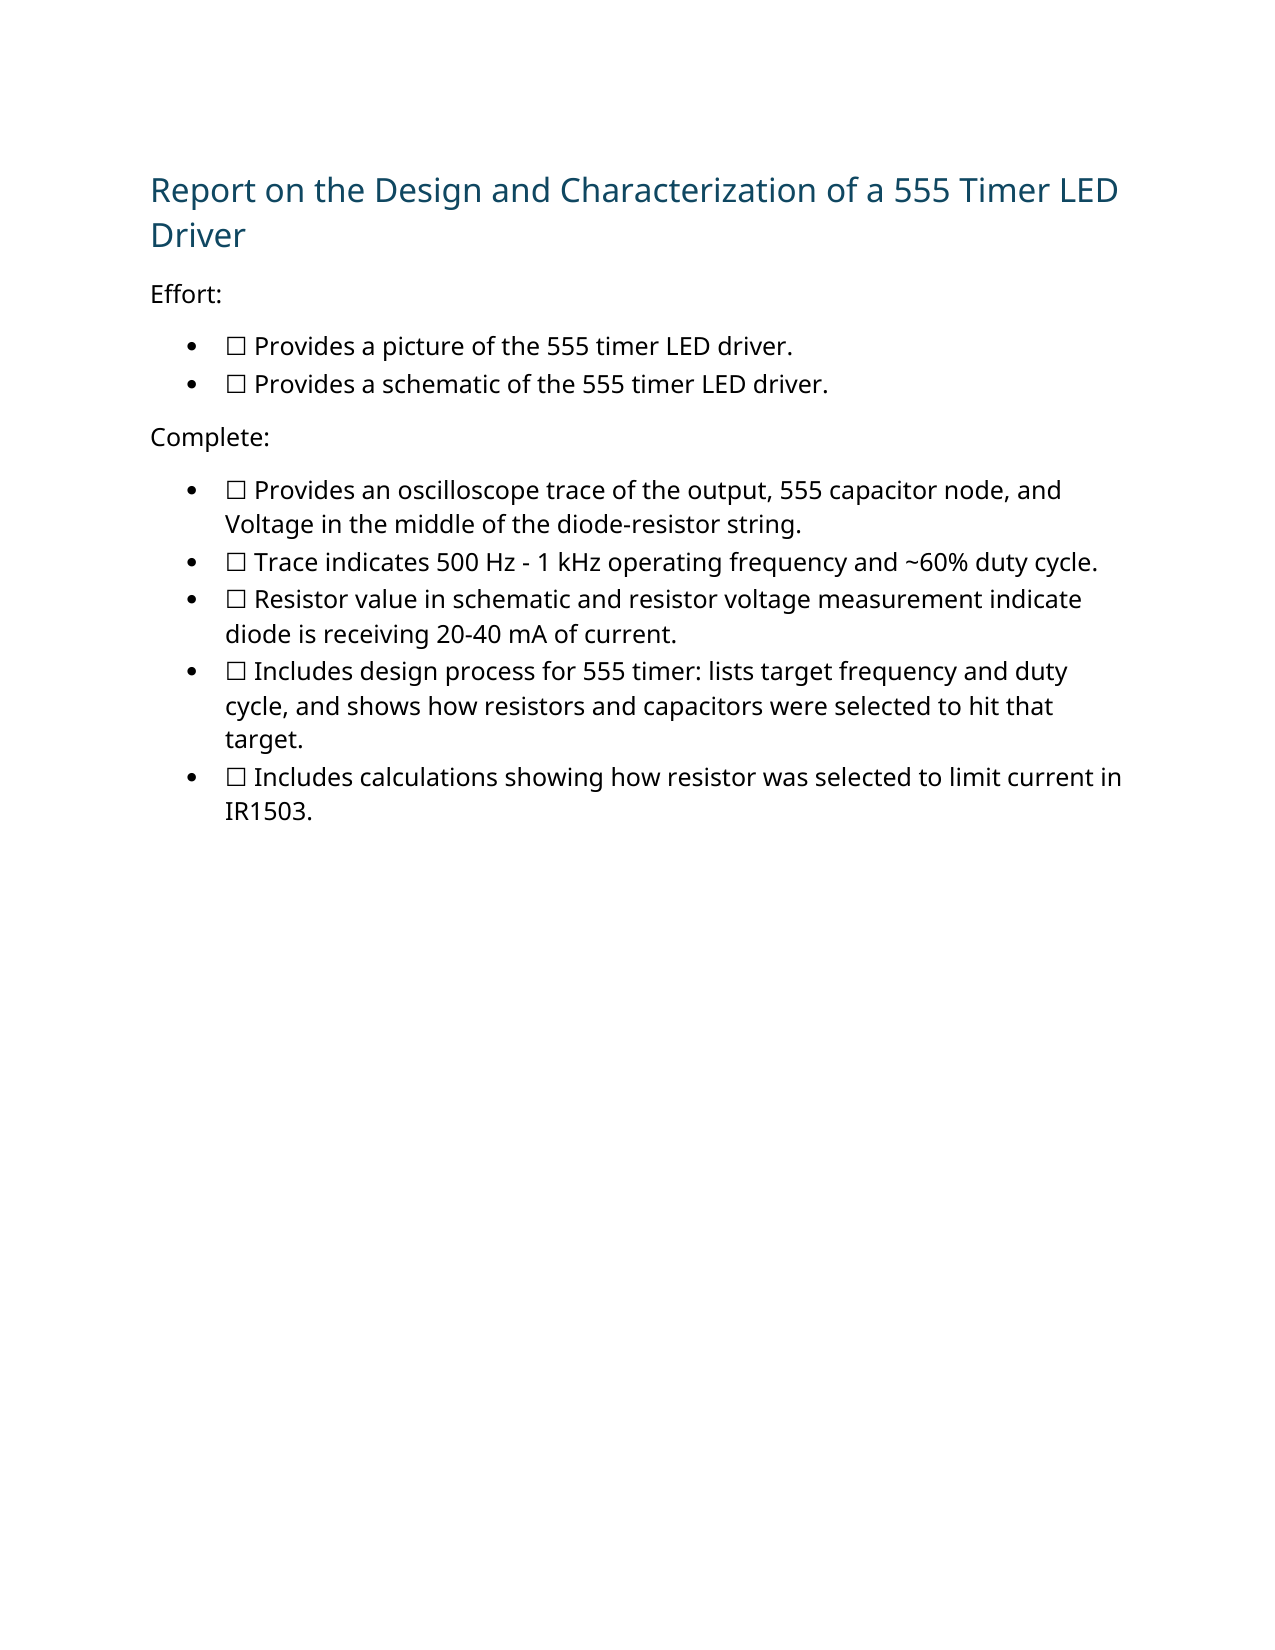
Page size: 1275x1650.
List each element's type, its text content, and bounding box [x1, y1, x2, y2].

list ☐ Provides an oscilloscope trace of the output, 555 capacitor node, and Voltage in the middle of the diode-resistor string. [187, 472, 1125, 541]
text Effort: [150, 276, 1125, 310]
text Complete: [150, 420, 1125, 454]
list ☐ Includes calculations showing how resistor was selected to limit current in IR1503. [187, 760, 1125, 828]
list ☐ Provides a picture of the 555 timer LED driver. [187, 329, 1125, 363]
subtitle Report on the Design and Characterization of a 555 Timer LED Driver [150, 167, 1125, 257]
list ☐ Resistor value in schematic and resistor voltage measurement indicate diode is receiving 20-40 mA of current. [187, 582, 1125, 650]
list ☐ Trace indicates 500 Hz - 1 kHz operating frequency and ~60% duty cycle. [187, 544, 1125, 578]
list ☐ Provides a schematic of the 555 timer LED driver. [187, 367, 1125, 401]
list ☐ Includes design process for 555 timer: lists target frequency and duty cycle, and shows how resistors and capacitors were selected to hit that target. [187, 654, 1125, 756]
